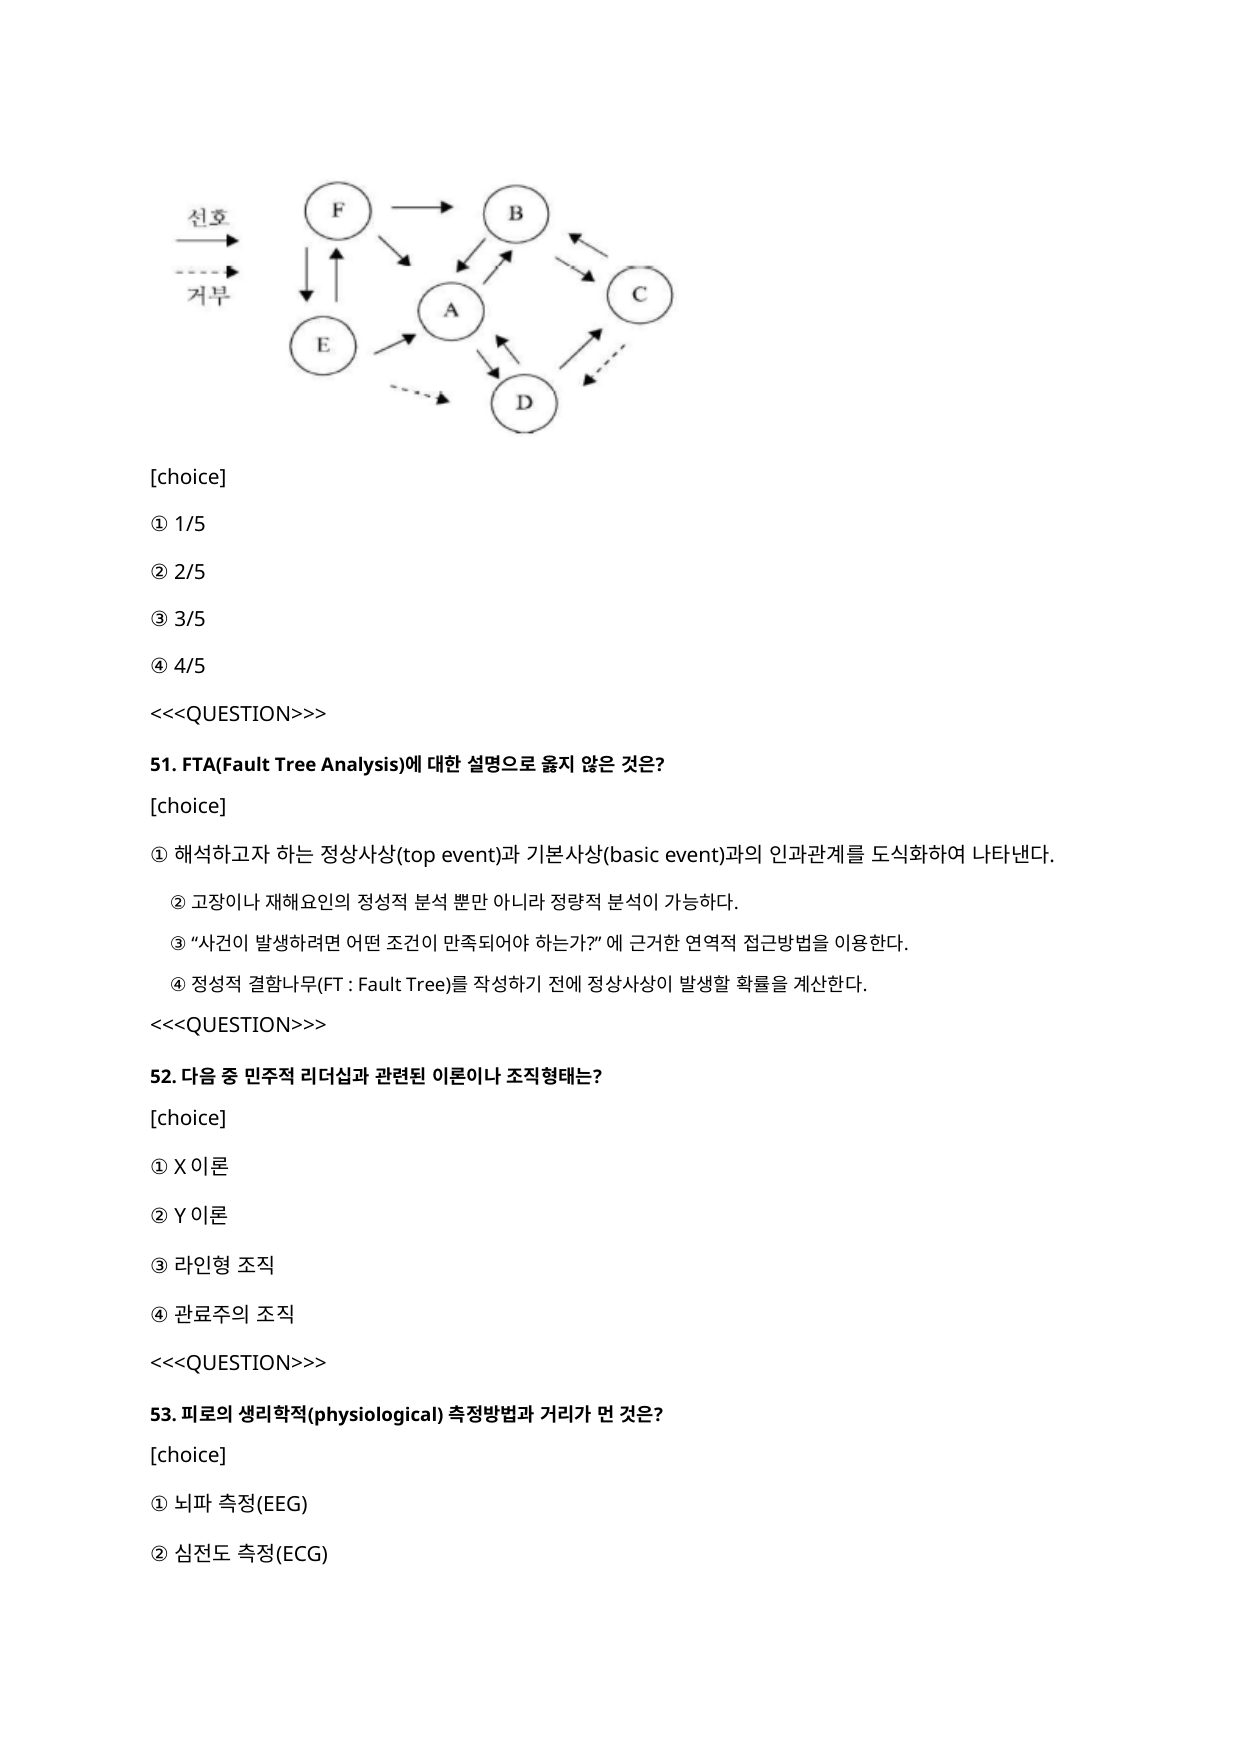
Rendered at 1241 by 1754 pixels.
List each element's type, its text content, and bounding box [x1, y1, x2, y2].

text ④ 4/5 [150, 651, 1090, 680]
text ③ 3/5 [150, 604, 1090, 632]
text ② 2/5 [150, 557, 1090, 585]
text <<<QUESTION>>> [150, 1011, 1090, 1039]
text ③ “사건이 발생하려면 어떤 조건이 만족되어야 하는가?” 에 근거한 연역적 접근방법을 이용한다. [150, 929, 1090, 956]
text 51. FTA(Fault Tree Analysis)에 대한 설명으로 옳지 않은 것은? [150, 750, 1090, 777]
text <<<QUESTION>>> [150, 1348, 1090, 1376]
text <<<QUESTION>>> [150, 699, 1090, 727]
text ④ 정성적 결함나무(FT : Fault Tree)를 작성하기 전에 정상사상이 발생할 확률을 계산한다. [150, 969, 1090, 997]
text [choice] [150, 1103, 1090, 1131]
text [choice] [150, 1440, 1090, 1468]
text ① 해석하고자 하는 정상사상(top event)과 기본사상(basic event)과의 인과관계를 도식화하여 나타낸다. [150, 838, 1090, 869]
text [choice] [150, 791, 1090, 819]
text ① 뇌파 측정(EEG) [150, 1487, 1090, 1518]
text ② 고장이나 재해요인의 정성적 분석 뿐만 아니라 정량적 분석이 가능하다. [150, 888, 1090, 915]
picture [169, 177, 679, 443]
text ② 심전도 측정(ECG) [150, 1537, 1090, 1567]
text 52. 다음 중 민주적 리더십과 관련된 이론이나 조직형태는? [150, 1062, 1090, 1089]
text ④ 관료주의 조직 [150, 1298, 1090, 1329]
text ③ 라인형 조직 [150, 1249, 1090, 1279]
text ① 1/5 [150, 509, 1090, 538]
text [choice] [150, 462, 1090, 491]
text ② Y이론 [150, 1199, 1090, 1230]
text ① X이론 [150, 1150, 1090, 1181]
text 53. 피로의 생리학적(physiological) 측정방법과 거리가 먼 것은? [150, 1399, 1090, 1426]
